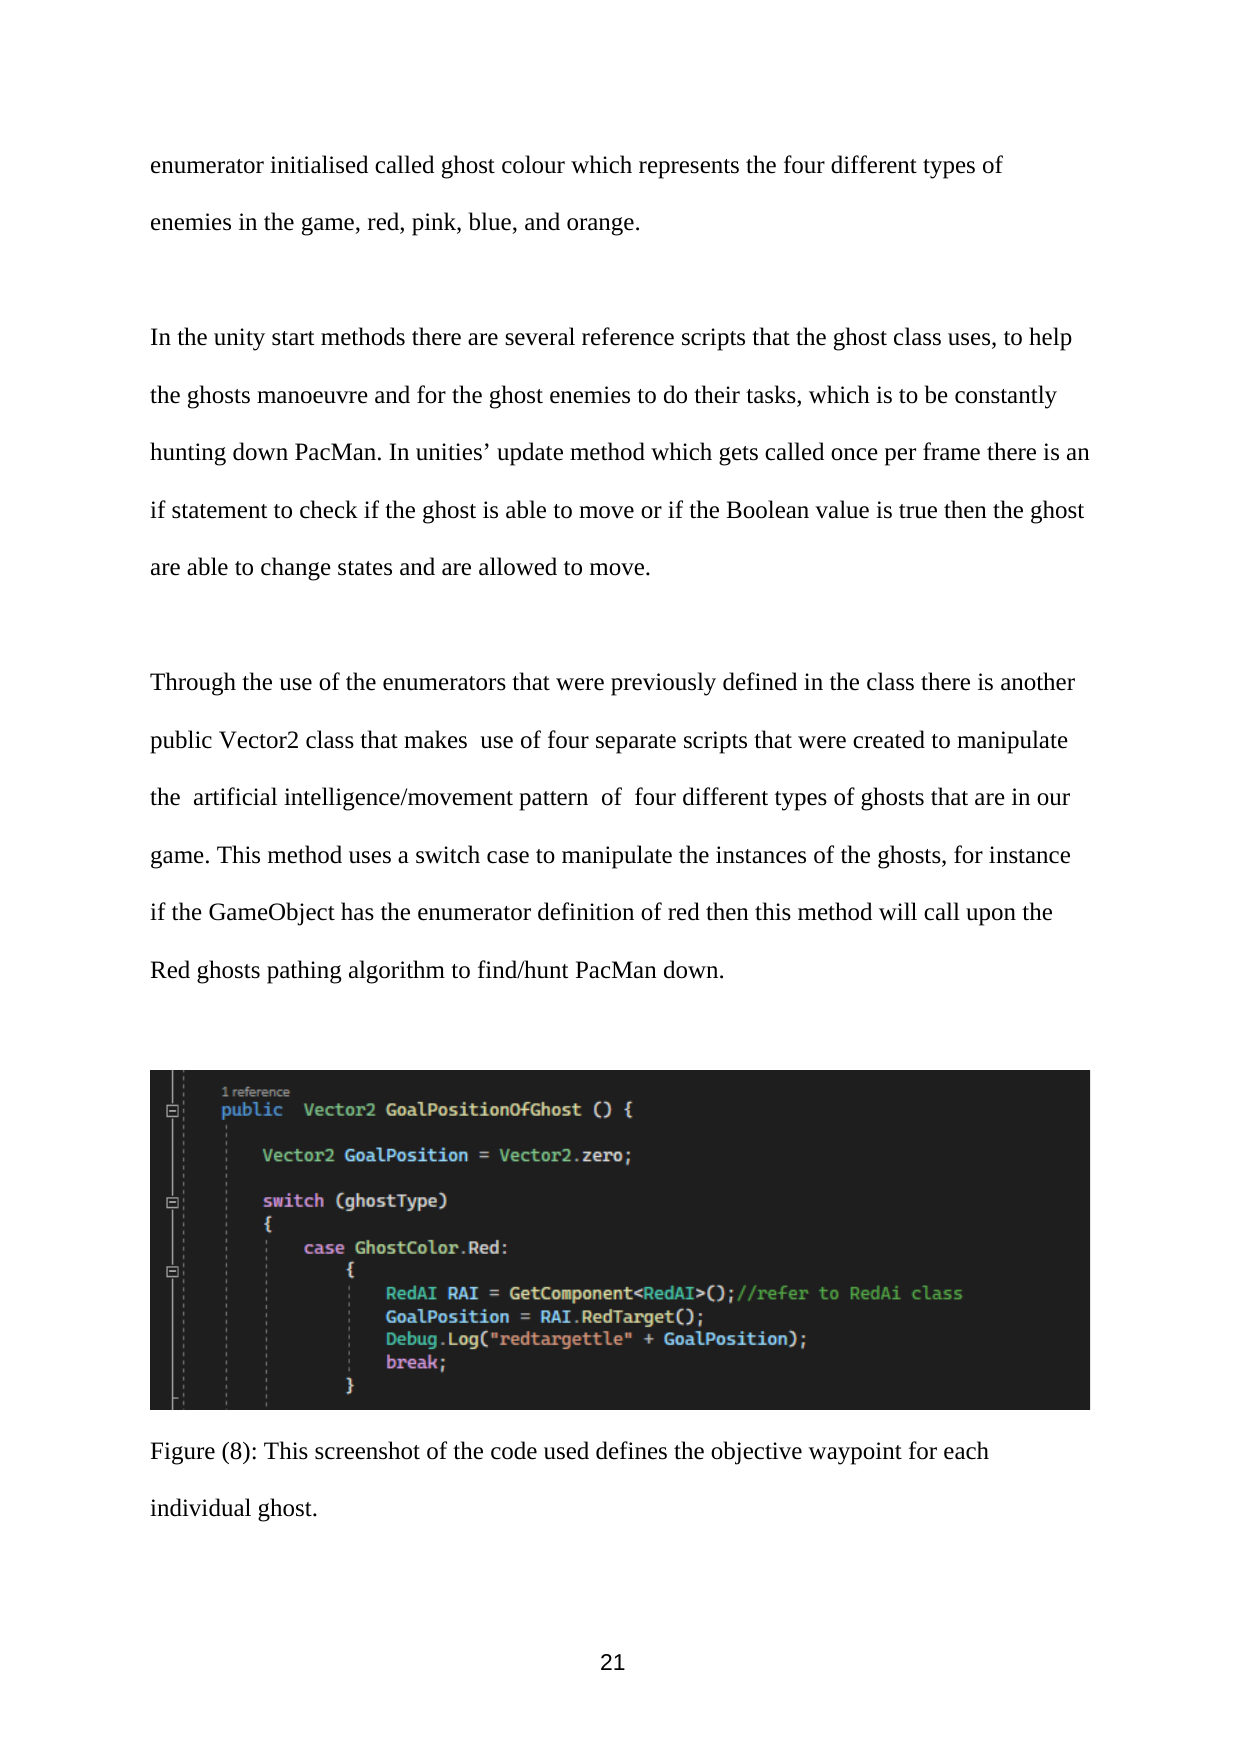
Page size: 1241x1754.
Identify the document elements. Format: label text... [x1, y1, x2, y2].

picture [150, 1070, 1091, 1410]
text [150, 150, 1090, 236]
text In the unity start methods there are several reference scripts that the ghost class uses, to help the ghosts manoeuvre and for the ghost enemies to do their tasks, which is to be constantly hunting down PacMan. In unities’ update method which gets called once per frame there is an if statement to check if the ghost is able to move or if the Boolean value is true then the ghost are able to change states and are allowed to move. [150, 322, 1090, 581]
text Figure (8): This screenshot of the code used defines the objective waypoint for each individual ghost. [150, 1436, 1090, 1522]
text Through the use of the enumerators that were previously defined in the class there is another public Vector2 class that makes use of four separate scripts that were created to manipulate the artificial intelligence/movement pattern of four different types of ghosts that are in our game. This method uses a switch case to manipulate the instances of the ghosts, for instance if the GameObject has the enumerator definition of red then this method will call upon the Red ghosts pathing algorithm to find/hunt PacMan down. [150, 667, 1090, 984]
